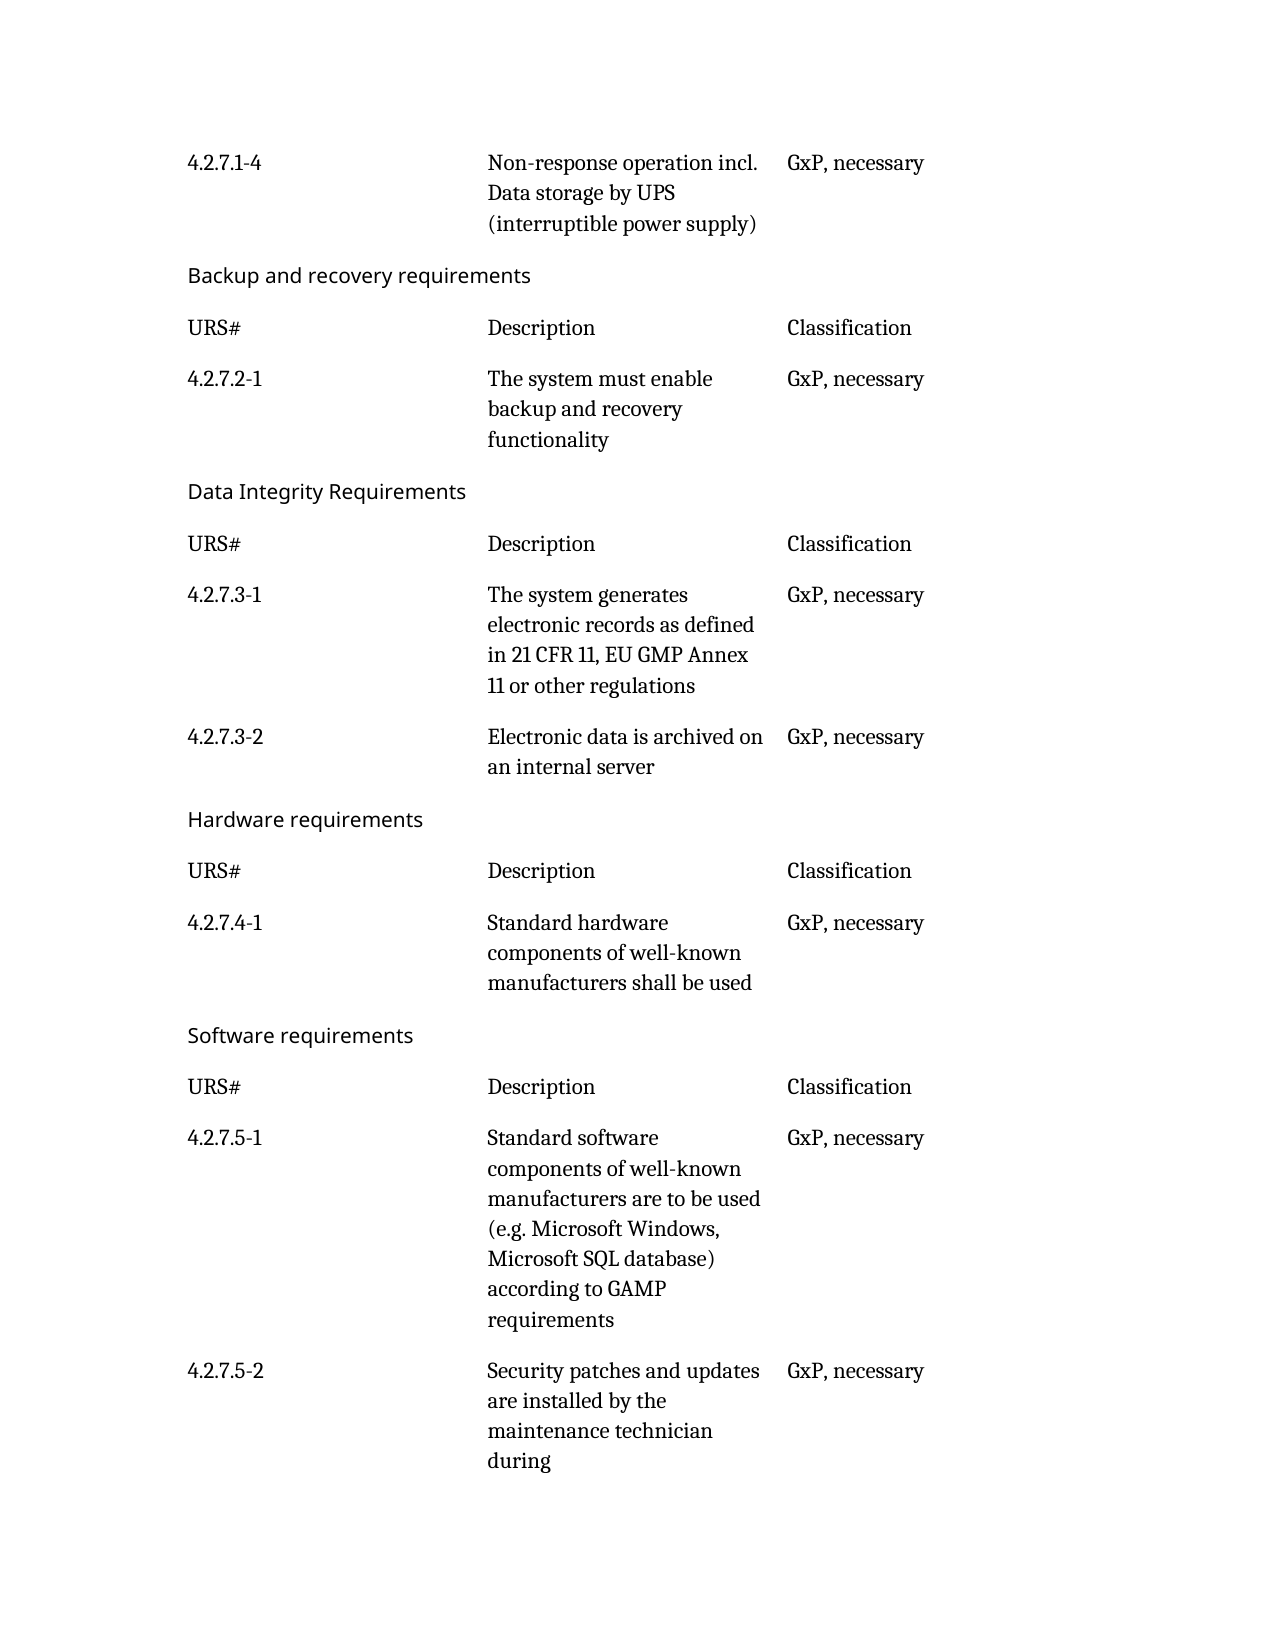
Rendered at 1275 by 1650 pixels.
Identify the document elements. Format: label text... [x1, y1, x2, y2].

table_header Description [476, 531, 776, 582]
table_cell GxP, necessary [776, 909, 1076, 1021]
table_header Classification [776, 531, 1076, 582]
table_cell GxP, necessary [776, 366, 1076, 477]
table_cell GxP, necessary [776, 724, 1076, 805]
table_header Classification [776, 858, 1076, 909]
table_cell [476, 1358, 776, 1474]
table_cell GxP, necessary [776, 150, 1076, 261]
table_cell 4.2.7.4-1 [176, 909, 476, 1021]
table_cell 4.2.7.2-1 [176, 366, 476, 477]
table_header Description [476, 858, 776, 909]
table_cell 4.2.7.5-1 [176, 1125, 476, 1357]
table_cell The system generates electronic records as defined in 21 CFR 11, EU GMP Annex 11 or other regulations [476, 582, 776, 723]
table_header Description [476, 1074, 776, 1125]
table_cell GxP, necessary [776, 1358, 1076, 1474]
table_header Classification [776, 1074, 1076, 1125]
table_header Description [476, 315, 776, 366]
table_cell 4.2.7.1-4 [176, 150, 476, 261]
table_cell 4.2.7.5-2 [176, 1358, 476, 1474]
table_cell 4.2.7.3-1 [176, 582, 476, 723]
table_cell Non-response operation incl. Data storage by UPS (interruptible power supply) [476, 150, 776, 261]
table_header URS# [176, 315, 476, 366]
table_cell Electronic data is archived on an internal server [476, 724, 776, 805]
table_header URS# [176, 531, 476, 582]
table_header Classification [776, 315, 1076, 366]
table_cell Standard hardware components of well-known manufacturers shall be used [476, 909, 776, 1021]
table_header URS# [176, 858, 476, 909]
table_header URS# [176, 1074, 476, 1125]
table_cell 4.2.7.3-2 [176, 724, 476, 805]
table_cell The system must enable backup and recovery functionality [476, 366, 776, 477]
table_cell Standard software components of well-known manufacturers are to be used (e.g. Microsoft Windows, Microsoft SQL database) according to GAMP requirements [476, 1125, 776, 1357]
table_cell GxP, necessary [776, 582, 1076, 723]
table_cell GxP, necessary [776, 1125, 1076, 1357]
